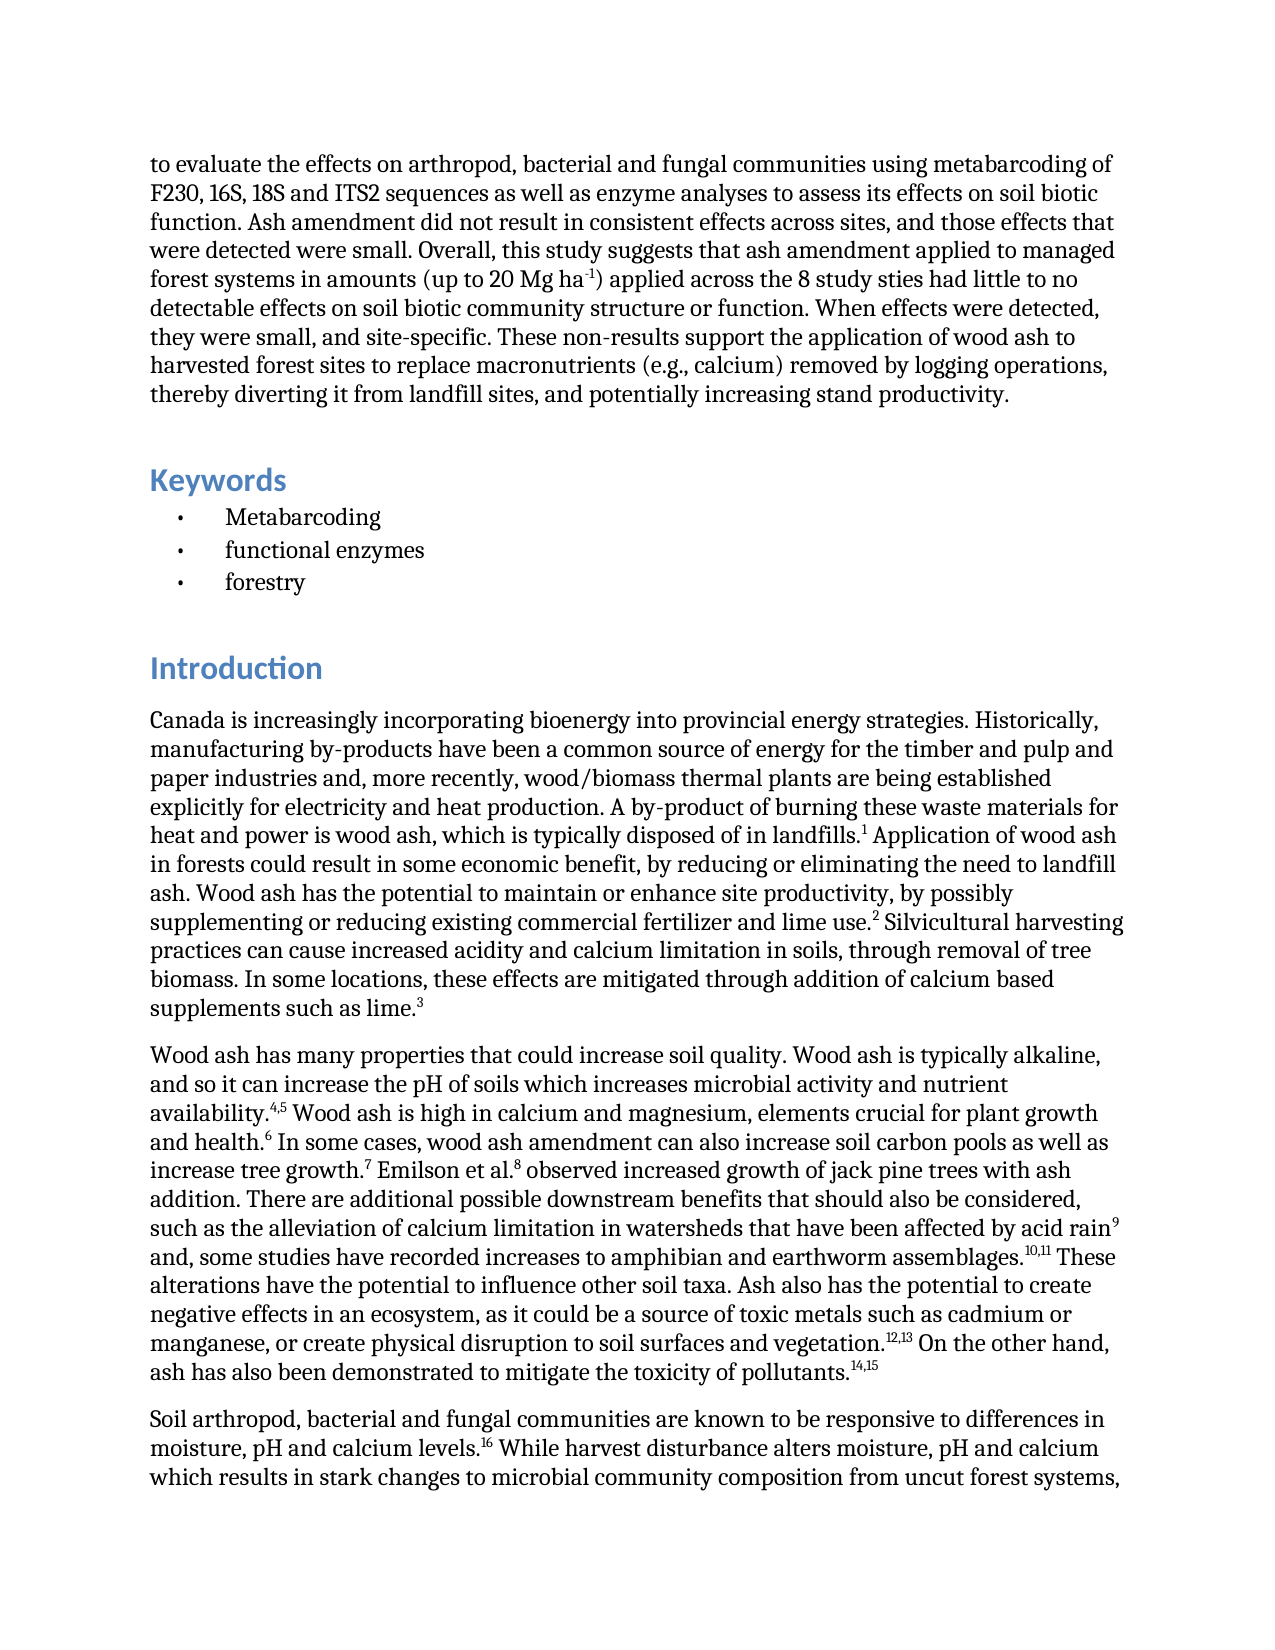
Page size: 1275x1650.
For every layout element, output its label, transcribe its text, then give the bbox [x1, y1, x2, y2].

text Canada is increasingly incorporating bioenergy into provincial energy strategies. Historically, manufacturing by-products have been a common source of energy for the timber and pulp and paper industries and, more recently, wood/biomass thermal plants are being established explicitly for electricity and heat production. A by-product of burning these waste materials for heat and power is wood ash, which is typically disposed of in landfills.1 Application of wood ash in forests could result in some economic benefit, by reducing or eliminating the need to landfill ash. Wood ash has the potential to maintain or enhance site productivity, by possibly supplementing or reducing existing commercial fertilizer and lime use.2 Silvicultural harvesting practices can cause increased acidity and calcium limitation in soils, through removal of tree biomass. In some locations, these effects are mitigated through addition of calcium based supplements such as lime.3 [150, 706, 1125, 1023]
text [150, 1405, 1125, 1491]
list Metabarcoding [175, 503, 1125, 532]
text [150, 150, 1125, 409]
subtitle Keywords [150, 459, 1125, 499]
text Wood ash has many properties that could increase soil quality. Wood ash is typically alkaline, and so it can increase the pH of soils which increases microbial activity and nutrient availability.4,5 Wood ash is high in calcium and magnesium, elements crucial for plant growth and health.6 In some cases, wood ash amendment can also increase soil carbon pools as well as increase tree growth.7 Emilson et al.8 observed increased growth of jack pine trees with ash addition. There are additional possible downstream benefits that should also be considered, such as the alleviation of calcium limitation in watersheds that have been affected by acid rain9 and, some studies have recorded increases to amphibian and earthworm assemblages.10,11 These alterations have the potential to influence other soil taxa. Ash also has the potential to create negative effects in an ecosystem, as it could be a source of toxic metals such as cadmium or manganese, or create physical disruption to soil surfaces and vegetation.12,13 On the other hand, ash has also been demonstrated to mitigate the toxicity of pollutants.14,15 [150, 1041, 1125, 1386]
subtitle Introduction [150, 647, 1125, 688]
list functional enzymes [175, 536, 1125, 564]
list forestry [175, 568, 1125, 597]
